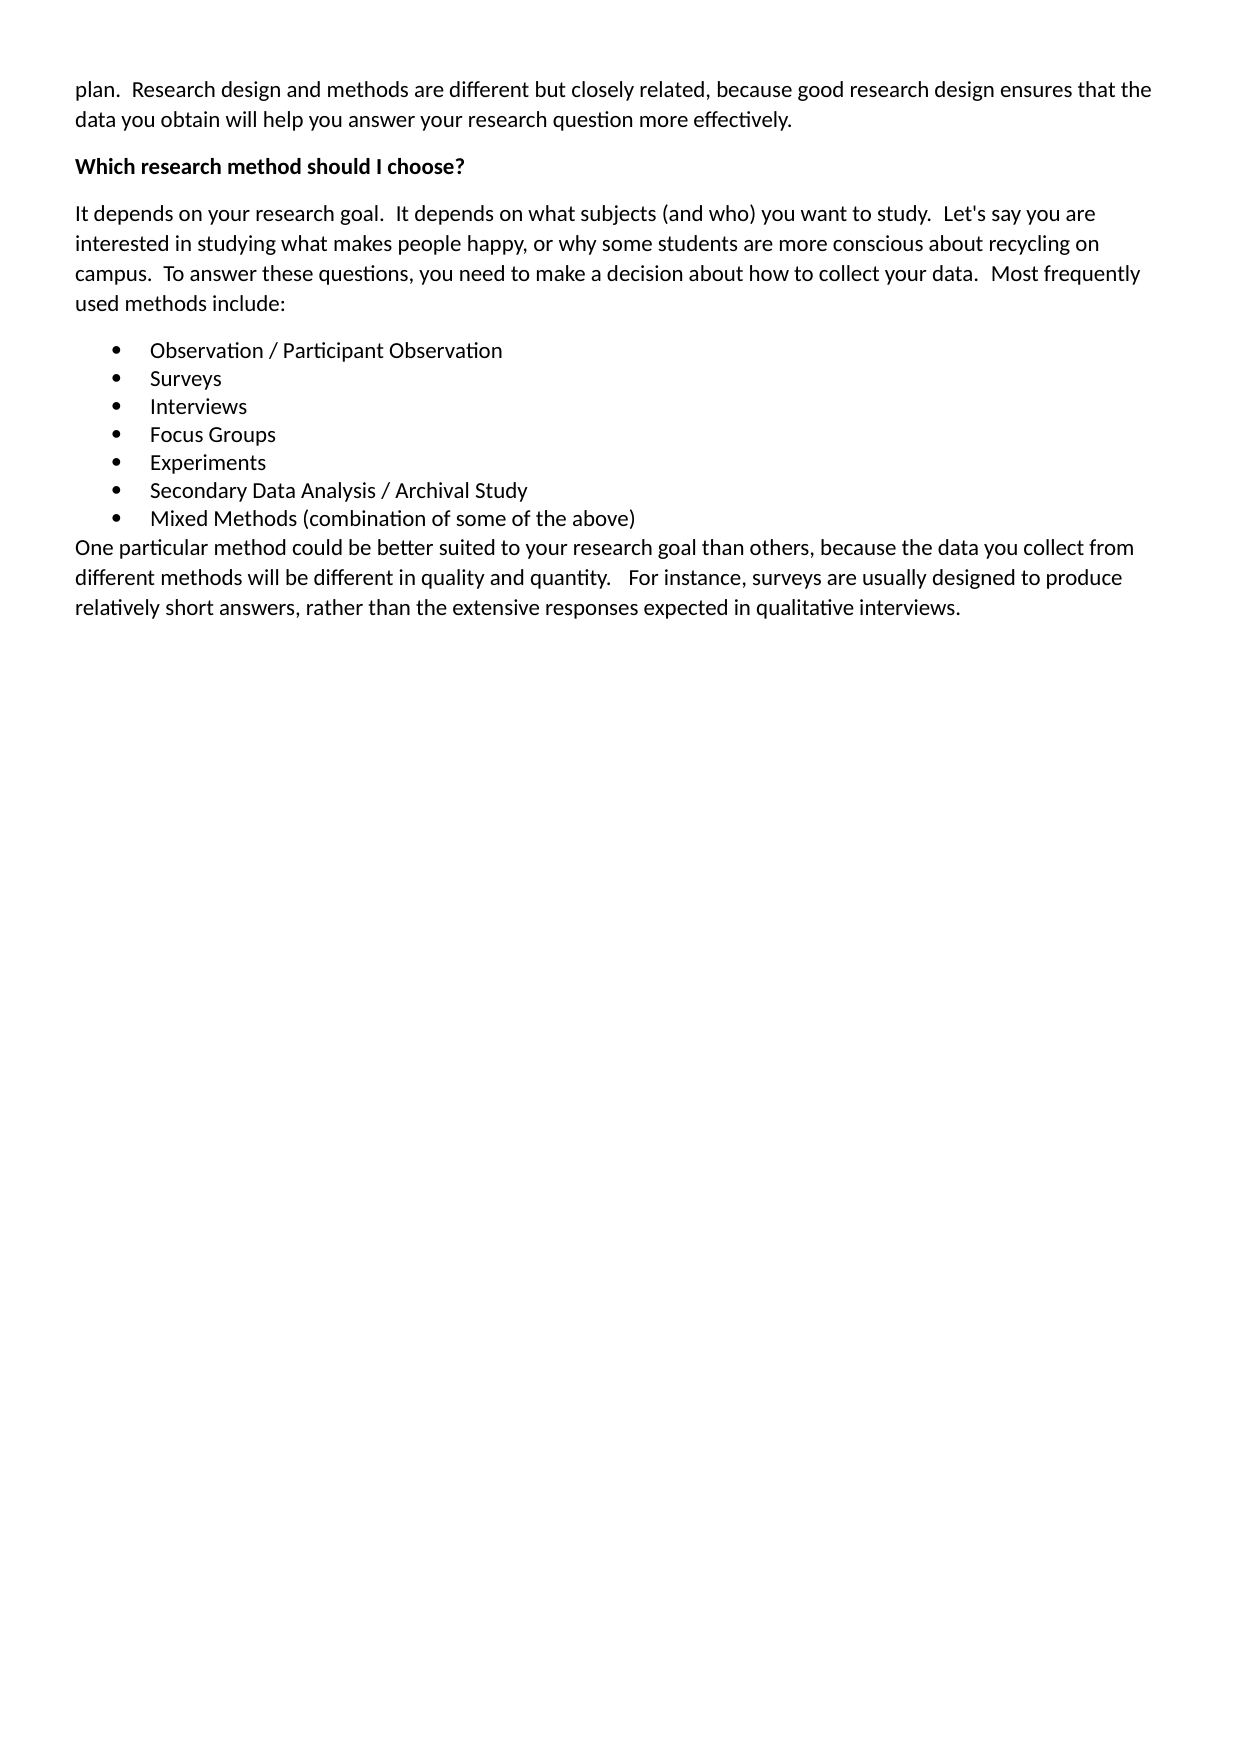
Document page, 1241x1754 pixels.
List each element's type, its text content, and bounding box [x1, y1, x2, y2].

text Which research method should I choose? [75, 152, 1165, 180]
list Observation / Participant Observation [112, 336, 1165, 364]
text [75, 75, 1165, 133]
text One particular method could be better suited to your research goal than others, because the data you collect from different methods will be different in quality and quantity. For instance, surveys are usually designed to produce relatively short answers, rather than the extensive responses expected in qualitative interviews. [75, 533, 1165, 621]
list Focus Groups [112, 421, 1165, 448]
list Interviews [112, 392, 1165, 421]
list Secondary Data Analysis / Archival Study [112, 477, 1165, 504]
list Mixed Methods (combination of some of the above) [112, 504, 1165, 533]
list Surveys [112, 364, 1165, 392]
list Experiments [112, 448, 1165, 477]
text It depends on your research goal. It depends on what subjects (and who) you want to study. Let's say you are interested in studying what makes people happy, or why some students are more conscious about recycling on campus. To answer these questions, you need to make a decision about how to collect your data. Most frequently used methods include: [75, 199, 1165, 318]
